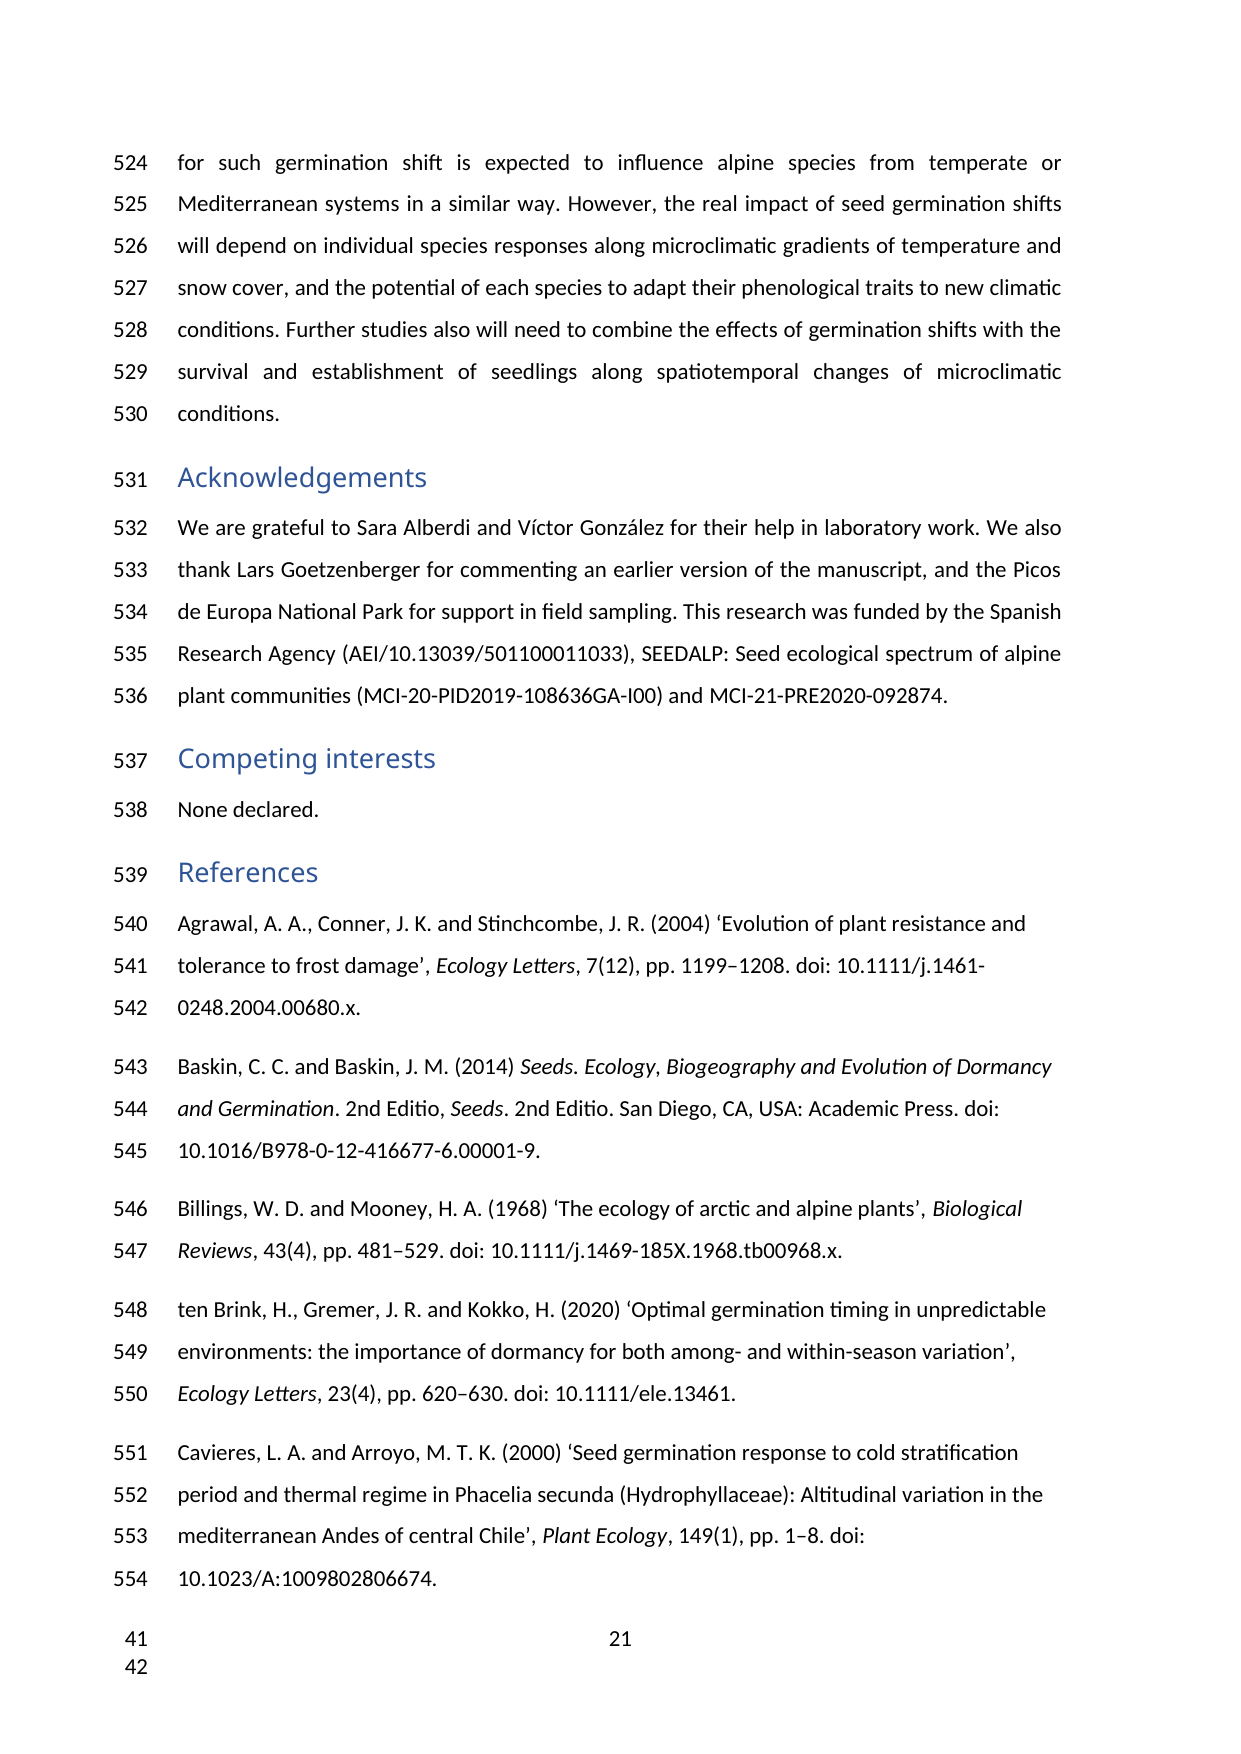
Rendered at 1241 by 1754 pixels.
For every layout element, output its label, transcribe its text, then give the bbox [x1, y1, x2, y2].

text None declared. [177, 795, 1063, 823]
text Billings, W. D. and Mooney, H. A. (1968) ‘The ecology of arctic and alpine plants’, Biological Reviews, 43(4), pp. 481–529. doi: 10.1111/j.1469-185X.1968.tb00968.x. [177, 1194, 1063, 1264]
text Agrawal, A. A., Conner, J. K. and Stinchcombe, J. R. (2004) ‘Evolution of plant resistance and tolerance to frost damage’, Ecology Letters, 7(12), pp. 1199–1208. doi: 10.1111/j.1461-0248.2004.00680.x. [177, 909, 1063, 1021]
subtitle References [177, 854, 1063, 891]
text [177, 148, 1063, 427]
subtitle Competing interests [177, 740, 1063, 777]
text Cavieres, L. A. and Arroyo, M. T. K. (2000) ‘Seed germination response to cold stratification period and thermal regime in Phacelia secunda (Hydrophyllaceae): Altitudinal variation in the mediterranean Andes of central Chile’, Plant Ecology, 149(1), pp. 1–8. doi: 10.1023/A:1009802806674. [177, 1438, 1063, 1592]
text Baskin, C. C. and Baskin, J. M. (2014) Seeds. Ecology, Biogeography and Evolution of Dormancy and Germination. 2nd Editio, Seeds. 2nd Editio. San Diego, CA, USA: Academic Press. doi: 10.1016/B978-0-12-416677-6.00001-9. [177, 1052, 1063, 1164]
text We are grateful to Sara Alberdi and Víctor González for their help in laboratory work. We also thank Lars Goetzenberger for commenting an earlier version of the manuscript, and the Picos de Europa National Park for support in field sampling. This research was funded by the Spanish Research Agency (AEI/10.13039/501100011033), SEEDALP: Seed ecological spectrum of alpine plant communities (MCI-20-PID2019-108636GA-I00) and MCI-21-PRE2020-092874. [177, 513, 1063, 709]
text ten Brink, H., Gremer, J. R. and Kokko, H. (2020) ‘Optimal germination timing in unpredictable environments: the importance of dormancy for both among- and within-season variation’, Ecology Letters, 23(4), pp. 620–630. doi: 10.1111/ele.13461. [177, 1295, 1063, 1407]
subtitle Acknowledgements [177, 458, 1063, 495]
